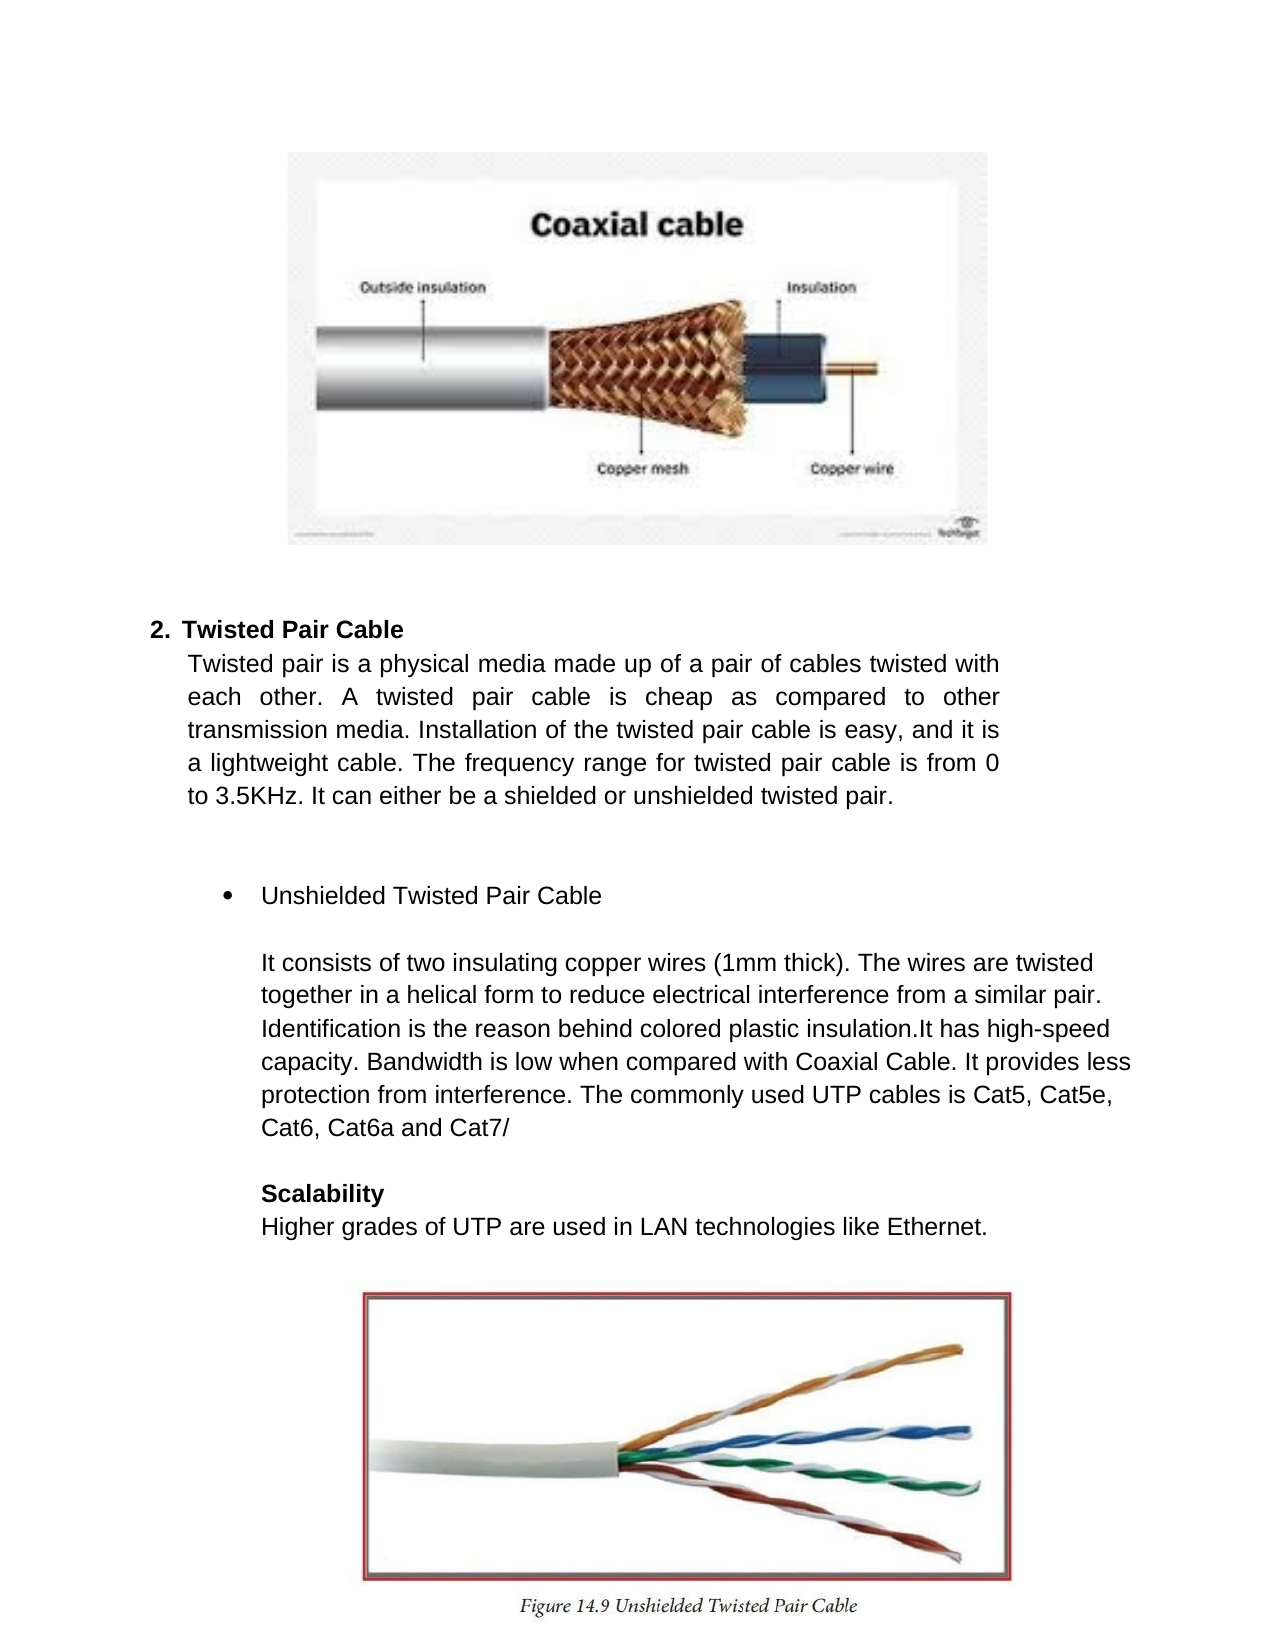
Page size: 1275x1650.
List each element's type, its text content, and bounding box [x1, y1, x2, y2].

picture [287, 152, 988, 545]
picture [350, 1281, 1016, 1624]
text Higher grades of UTP are used in LAN technologies like Ethernet. [261, 1212, 1135, 1240]
text Scalability [261, 1179, 1135, 1207]
list Twisted Pair Cable [150, 616, 1135, 644]
text It consists of two insulating copper wires (1mm thick). The wires are twisted together in a helical form to reduce electrical interference from a similar pair. Identification is the reason behind colored plastic insulation.It has high-speed capacity. Bandwidth is low when compared with Coaxial Cable. It provides less protection from interference. The commonly used UTP cables is Cat5, Cat5e, Cat6, Cat6a and Cat7/ [261, 947, 1135, 1141]
text Twisted pair is a physical media made up of a pair of cables twisted with each other. A twisted pair cable is cheap as compared to other transmission media. Installation of the twisted pair cable is easy, and it is a lightweight cable. The frequency range for twisted pair cable is from 0 to 3.5KHz. It can either be a shielded or unshielded twisted pair. [187, 648, 1001, 809]
subtitle Unshielded Twisted Pair Cable [223, 881, 1135, 909]
